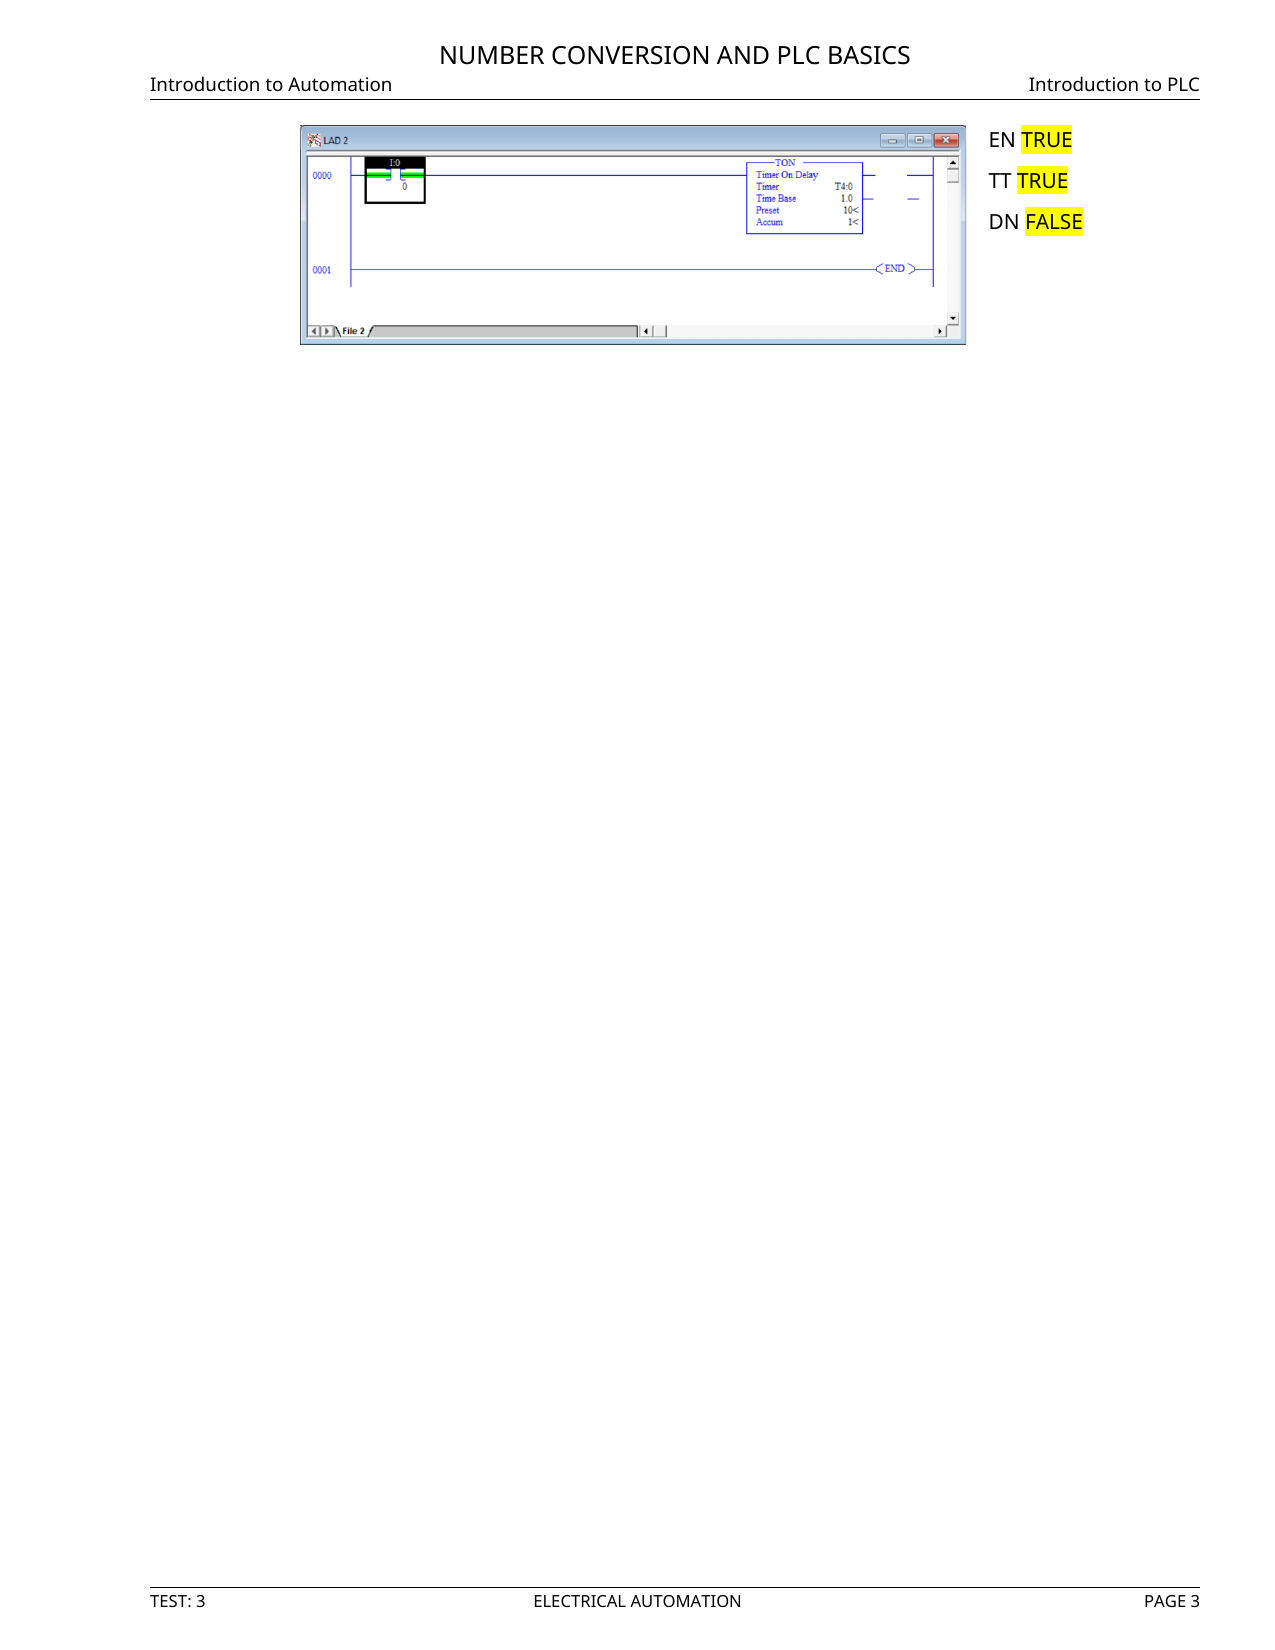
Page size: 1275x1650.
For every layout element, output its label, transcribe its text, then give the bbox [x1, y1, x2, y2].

table_header EN TRUE TT TRUE DN FALSE [977, 113, 1226, 357]
picture [300, 125, 967, 345]
table_header [289, 113, 977, 357]
